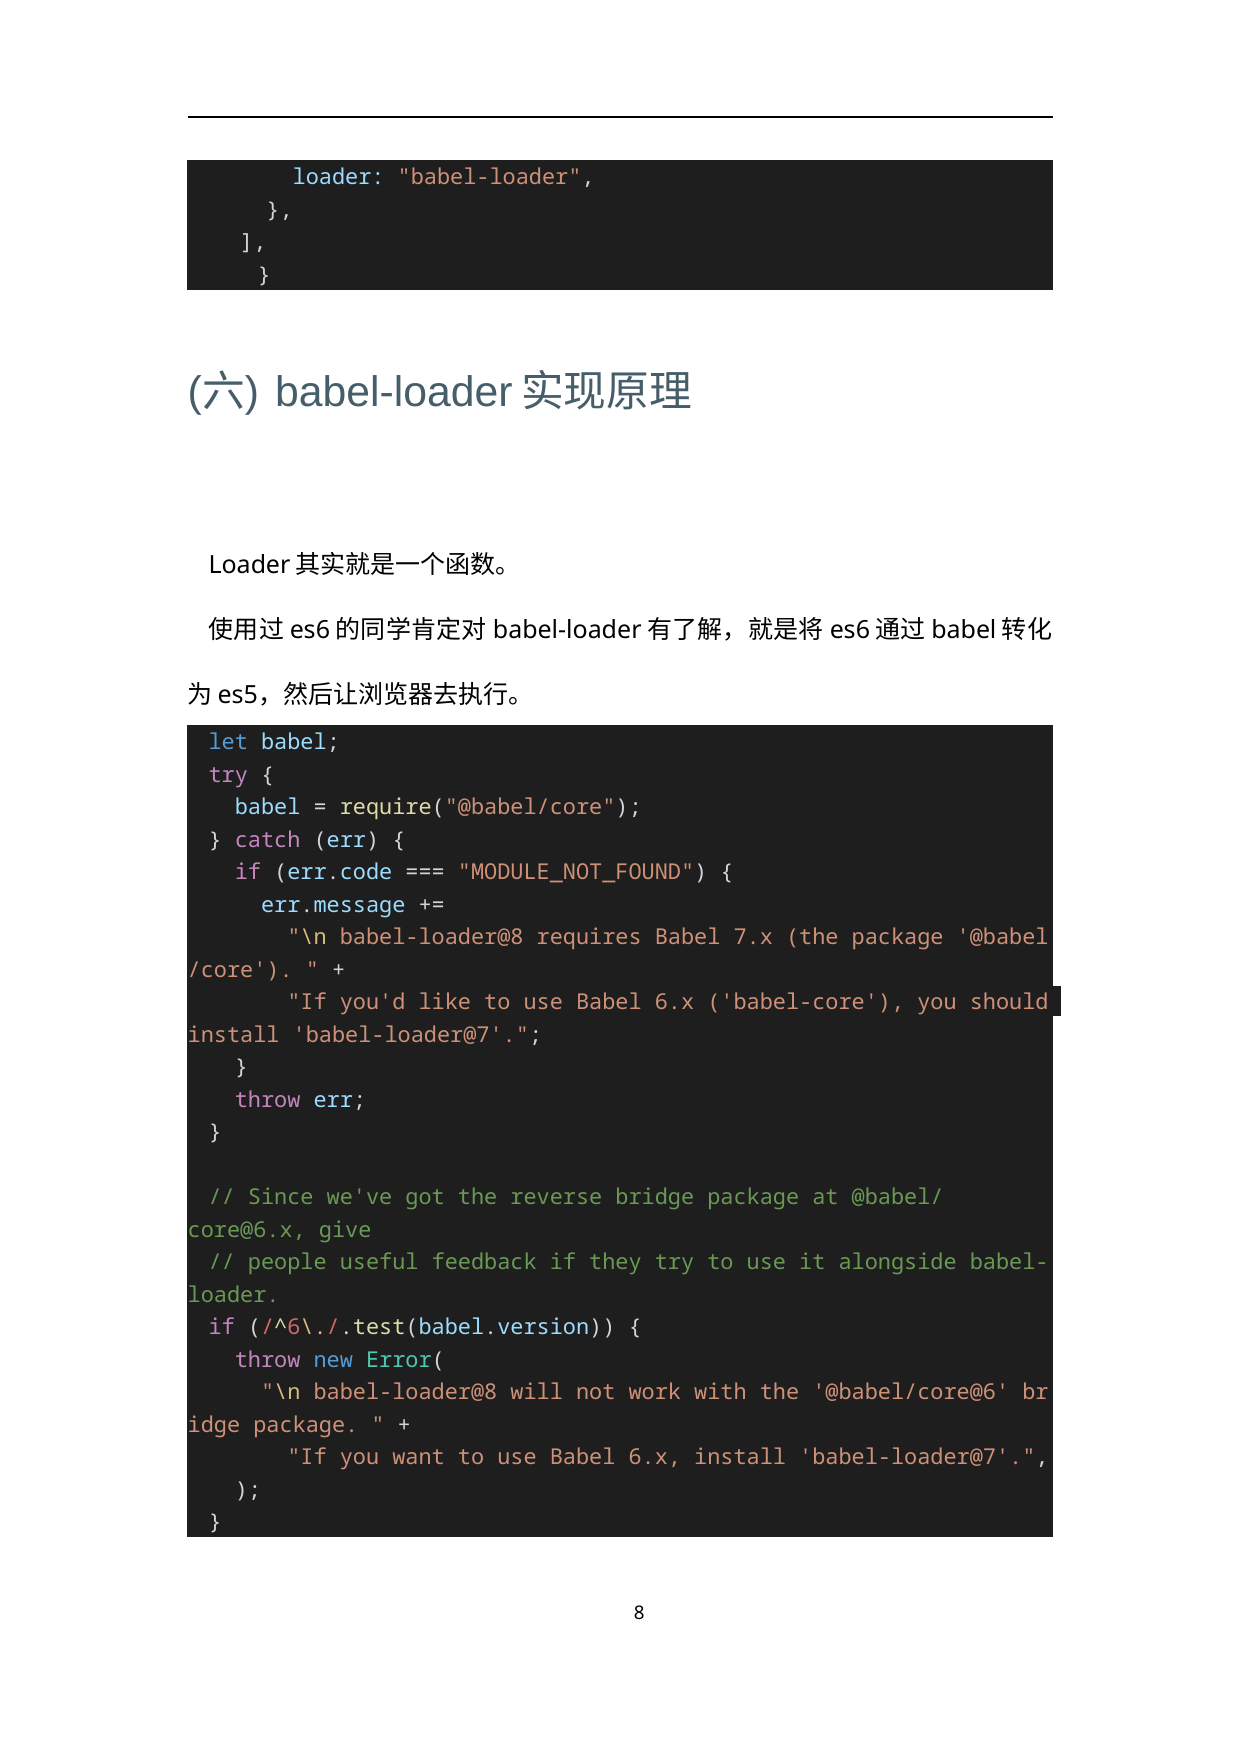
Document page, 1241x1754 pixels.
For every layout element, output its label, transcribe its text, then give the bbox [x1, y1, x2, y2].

text try { [187, 757, 1053, 790]
text "\n babel-loader@8 will not work with the '@babel/core@6' bridge package. " + [187, 1375, 1053, 1440]
text let babel; [187, 725, 1053, 757]
text err.message += [187, 887, 1053, 920]
text if (err.code === "MODULE_NOT_FOUND") { [187, 855, 1053, 887]
text // Since we've got the reverse bridge package at @babel/core@6.x, give [187, 1180, 1053, 1245]
text ], [187, 225, 1053, 257]
text 使用过es6的同学肯定对babel-loader有了解，就是将es6通过babel转化为es5，然后让浏览器去执行。 [187, 595, 1053, 725]
subtitle babel-loader实现原理 [187, 355, 1053, 420]
text loader: "babel-loader", [187, 160, 1053, 192]
text "If you'd like to use Babel 6.x ('babel-core'), you should install 'babel-loader@7'."; [187, 985, 1053, 1050]
text "\n babel-loader@8 requires Babel 7.x (the package '@babel/core'). " + [187, 920, 1053, 985]
text Loader其实就是一个函数。 [187, 530, 1053, 595]
text throw new Error( [187, 1342, 1053, 1375]
text ); [187, 1472, 1053, 1505]
text } [187, 1050, 1053, 1082]
text } [187, 1505, 1053, 1537]
text } [187, 1115, 1053, 1147]
text throw err; [187, 1082, 1053, 1115]
text }, [187, 192, 1053, 225]
text } catch (err) { [187, 822, 1053, 855]
text // people useful feedback if they try to use it alongside babel-loader. [187, 1245, 1053, 1310]
text "If you want to use Babel 6.x, install 'babel-loader@7'.", [187, 1440, 1053, 1472]
text if (/^6\./.test(babel.version)) { [187, 1310, 1053, 1342]
text } [187, 257, 1053, 290]
text babel = require("@babel/core"); [187, 790, 1053, 822]
